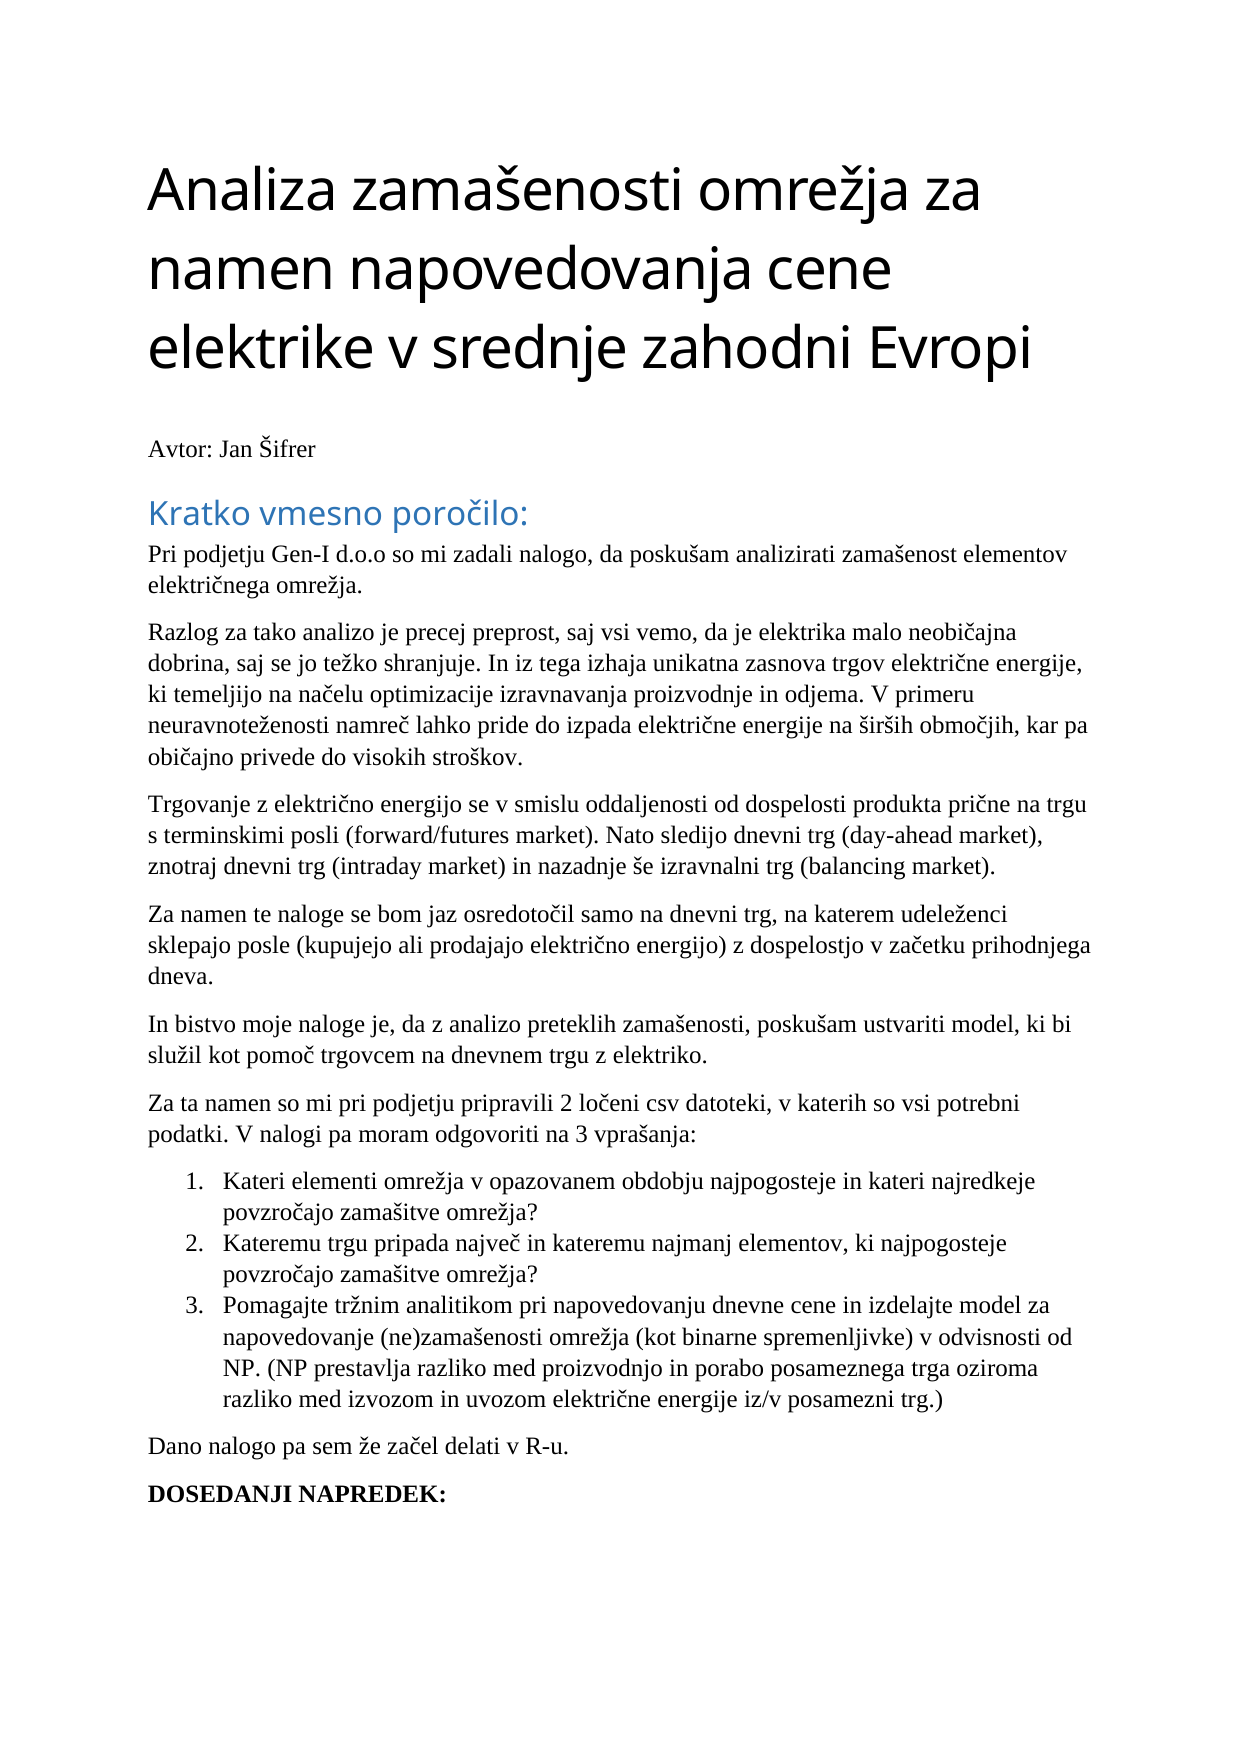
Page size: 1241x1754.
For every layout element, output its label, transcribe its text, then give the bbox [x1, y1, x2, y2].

text In bistvo moje naloge je, da z analizo preteklih zamašenosti, poskušam ustvariti model, ki bi služil kot pomoč trgovcem na dnevnem trgu z elektriko. [148, 1009, 1093, 1069]
list Kateremu trgu pripada največ in kateremu najmanj elementov, ki najpogosteje povzročajo zamašitve omrežja? [185, 1228, 1093, 1288]
text Dano nalogo pa sem že začel delati v R-u. [148, 1431, 1093, 1460]
text Avtor: Jan Šifrer [148, 434, 1093, 462]
text Za namen te naloge se bom jaz osredotočil samo na dnevni trg, na katerem udeleženci sklepajo posle (kupujejo ali prodajajo električno energijo) z dospelostjo v začetku prihodnjega dneva. [148, 899, 1093, 990]
title Analiza zamašenosti omrežja za namen napovedovanja cene elektrike v srednje zahodni Evropi [148, 148, 1093, 386]
list Pomagajte tržnim analitikom pri napovedovanju dnevne cene in izdelajte model za napovedovanje (ne)zamašenosti omrežja (kot binarne spremenljivke) v odvisnosti od NP. (NP prestavlja razliko med proizvodnjo in porabo posameznega trga oziroma razliko med izvozom in uvozom električne energije iz/v posamezni trg.) [185, 1291, 1093, 1412]
text Za ta namen so mi pri podjetju pripravili 2 ločeni csv datoteki, v katerih so vsi potrebni podatki. V nalogi pa moram odgovoriti na 3 vprašanja: [148, 1088, 1093, 1147]
text Pri podjetju Gen-I d.o.o so mi zadali nalogo, da poskušam analizirati zamašenost elementov električnega omrežja. [148, 539, 1093, 598]
subtitle Kratko vmesno poročilo: [148, 490, 1093, 535]
text DOSEDANJI NAPREDEK: [148, 1479, 1093, 1508]
text Trgovanje z električno energijo se v smislu oddaljenosti od dospelosti produkta prične na trgu s terminskimi posli (forward/futures market). Nato sledijo dnevni trg (day-ahead market), znotraj dnevni trg (intraday market) in nazadnje še izravnalni trg (balancing market). [148, 789, 1093, 880]
text Razlog za tako analizo je precej preprost, saj vsi vemo, da je elektrika malo neobičajna dobrina, saj se jo težko shranjuje. In iz tega izhaja unikatna zasnova trgov električne energije, ki temeljijo na načelu optimizacije izravnavanja proizvodnje in odjema. V primeru neuravnoteženosti namreč lahko pride do izpada električne energije na širših območjih, kar pa običajno privede do visokih stroškov. [148, 617, 1093, 770]
list Kateri elementi omrežja v opazovanem obdobju najpogosteje in kateri najredkeje povzročajo zamašitve omrežja? [185, 1166, 1093, 1226]
